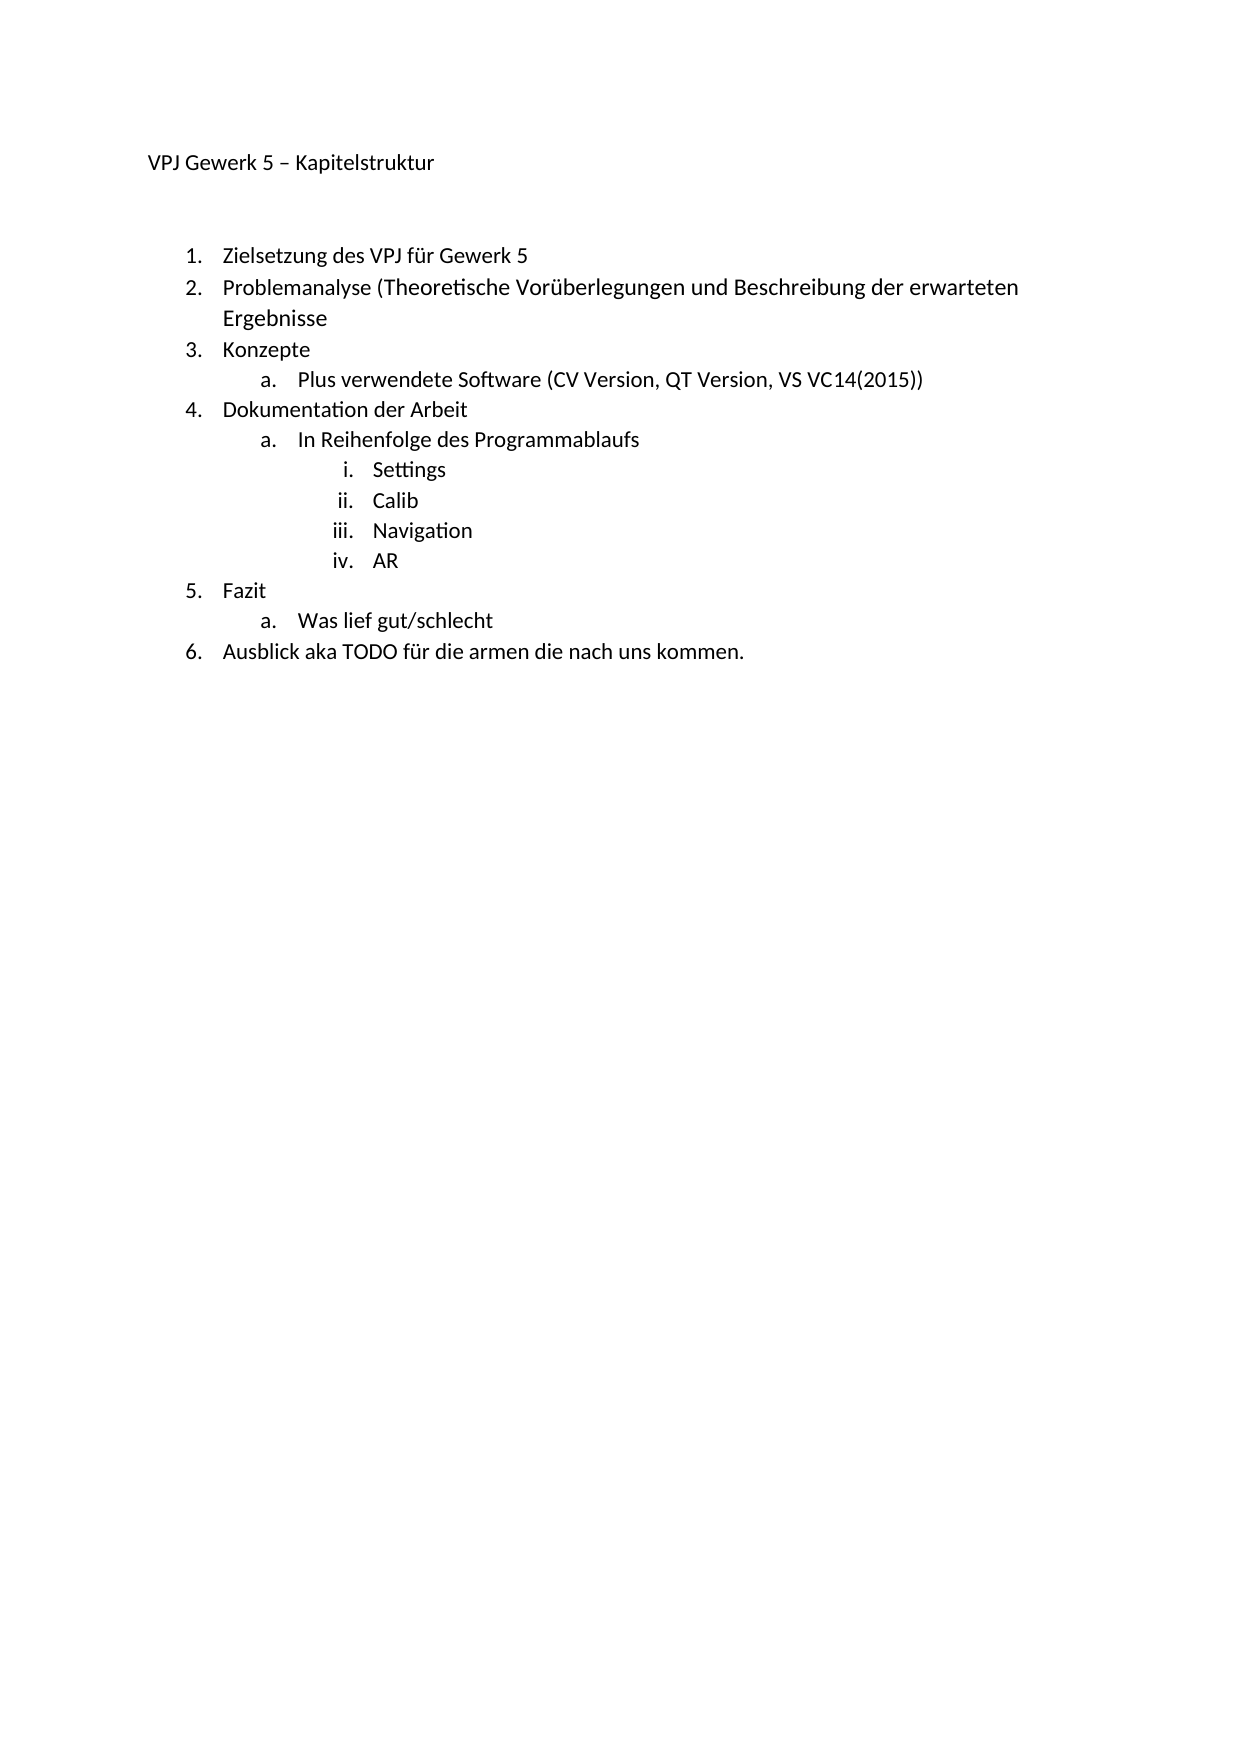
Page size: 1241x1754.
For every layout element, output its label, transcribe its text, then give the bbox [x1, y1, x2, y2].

list Konzepte [185, 335, 1093, 363]
list Dokumentation der Arbeit [185, 395, 1093, 423]
list Fazit [185, 576, 1093, 604]
list Navigation [354, 516, 1093, 544]
list AR [354, 546, 1093, 574]
text VPJ Gewerk 5 – Kapitelstruktur [148, 148, 1093, 176]
list Was lief gut/schlecht [260, 607, 1093, 634]
list Ausblick aka TODO für die armen die nach uns kommen. [185, 637, 1093, 665]
list Settings [354, 456, 1093, 483]
list Problemanalyse (Theoretische Vorüberlegungen und Beschreibung der erwarteten Ergebnisse [185, 272, 1093, 332]
list Zielsetzung des VPJ für Gewerk 5 [185, 241, 1093, 269]
list Plus verwendete Software (CV Version, QT Version, VS VC14(2015)) [260, 365, 1093, 393]
list Calib [354, 486, 1093, 514]
list In Reihenfolge des Programmablaufs [260, 425, 1093, 453]
